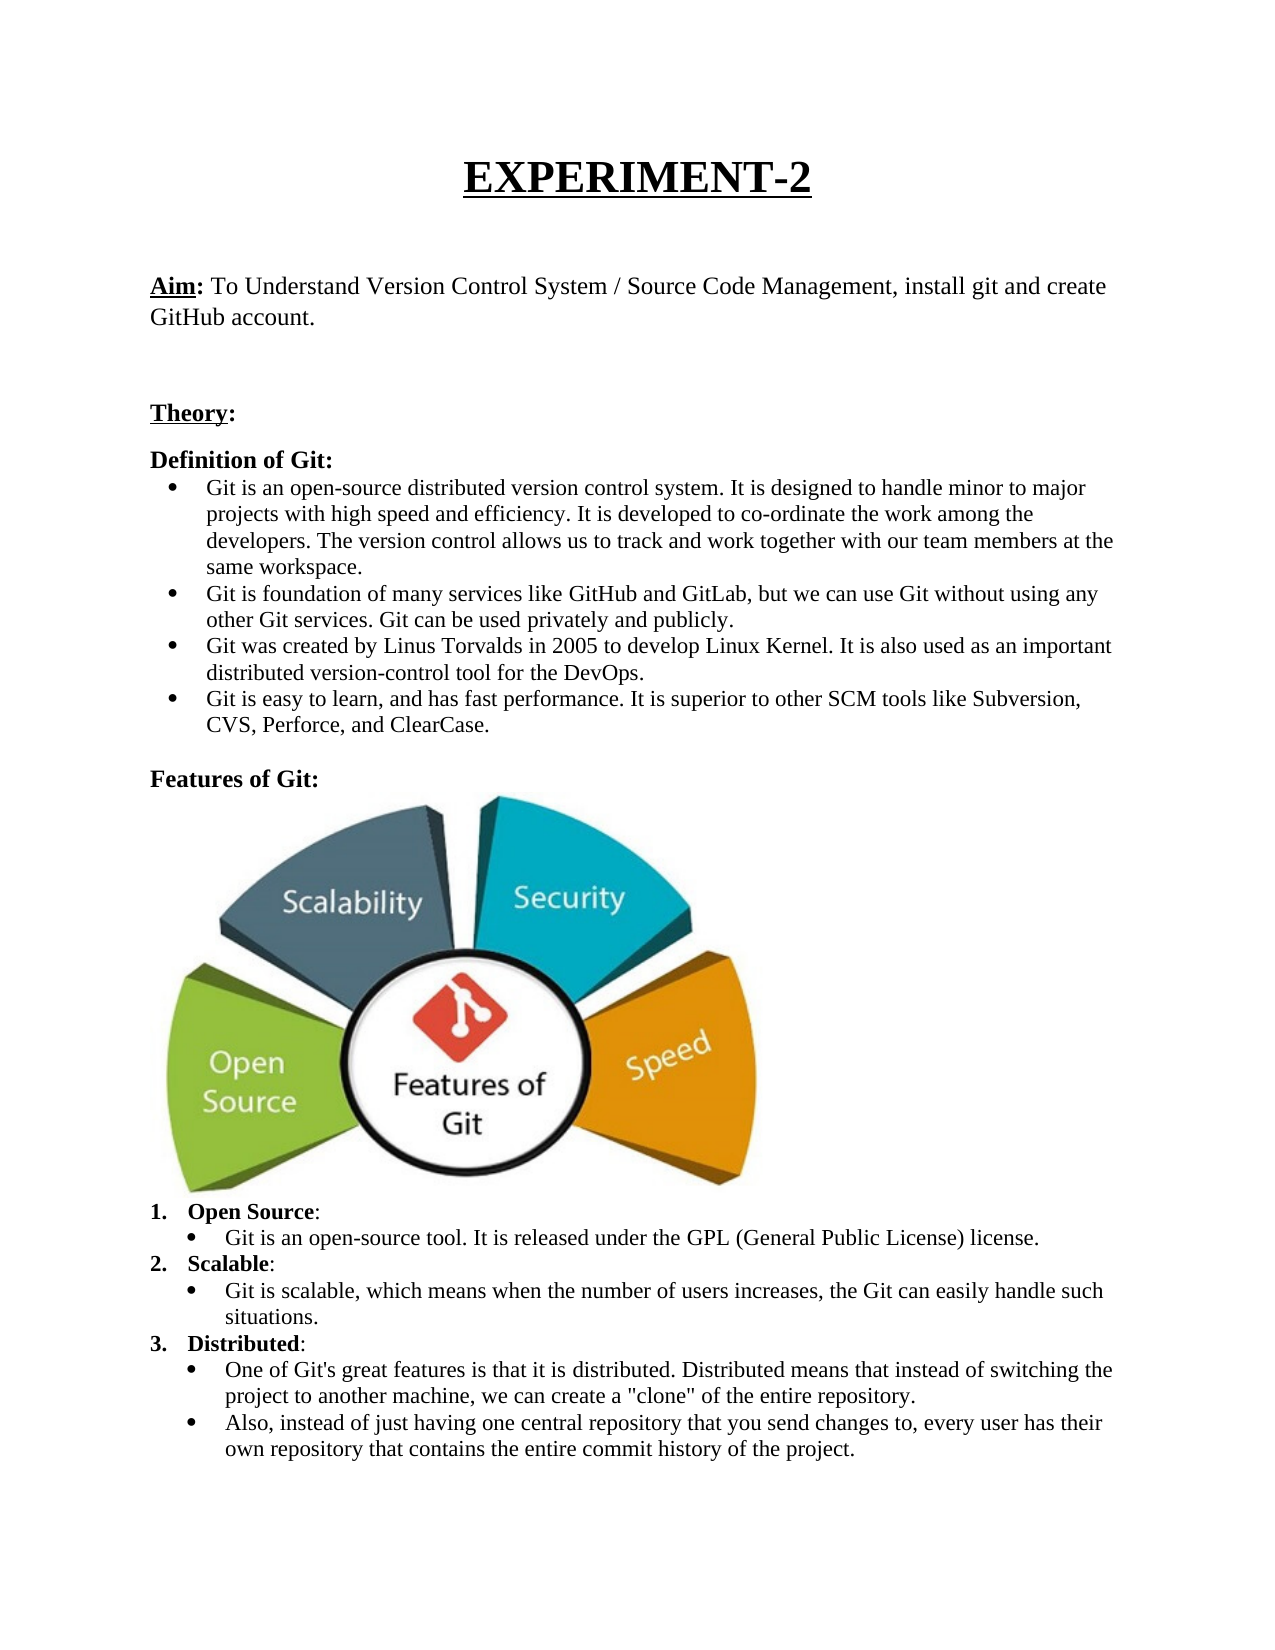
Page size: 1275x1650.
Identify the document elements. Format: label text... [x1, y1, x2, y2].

text Features of Git: [150, 764, 1125, 793]
list Git is an open-source distributed version control system. It is designed to handle minor to major projects with high speed and efficiency. It is developed to co-ordinate the work among the developers. The version control allows us to track and work together with our team members at the same workspace. [169, 474, 1125, 579]
text Definition of Git: [150, 445, 1125, 474]
text Aim: To Understand Version Control System / Source Code Management, install git and create GitHub account. [150, 271, 1125, 331]
list Git is foundation of many services like GitHub and GitLab, but we can use Git without using any other Git services. Git can be used privately and publicly. [169, 579, 1125, 632]
list Also, instead of just having one central repository that you send changes to, every user has their own repository that contains the entire commit history of the project. [187, 1409, 1125, 1461]
list Git was created by Linus Torvalds in 2005 to develop Linux Kernel. It is also used as an important distributed version-control tool for the DevOps. [169, 632, 1125, 685]
text Theory: [150, 398, 1125, 426]
picture [150, 792, 765, 1198]
list Open Source: [150, 1198, 1125, 1224]
list Git is easy to learn, and has fast performance. It is superior to other SCM tools like Subversion, CVS, Perforce, and ClearCase. [169, 685, 1125, 738]
list One of Git's great features is that it is distributed. Distributed means that instead of switching the project to another machine, we can create a "clone" of the entire repository. [187, 1356, 1125, 1409]
list Git is scalable, which means when the number of users increases, the Git can easily handle such situations. [187, 1277, 1125, 1329]
list Git is an open-source tool. It is released under the GPL (General Public License) license. [187, 1224, 1125, 1251]
text EXPERIMENT-2 [150, 150, 1125, 203]
list Distributed: [150, 1329, 1125, 1356]
list Scalable: [150, 1251, 1125, 1277]
